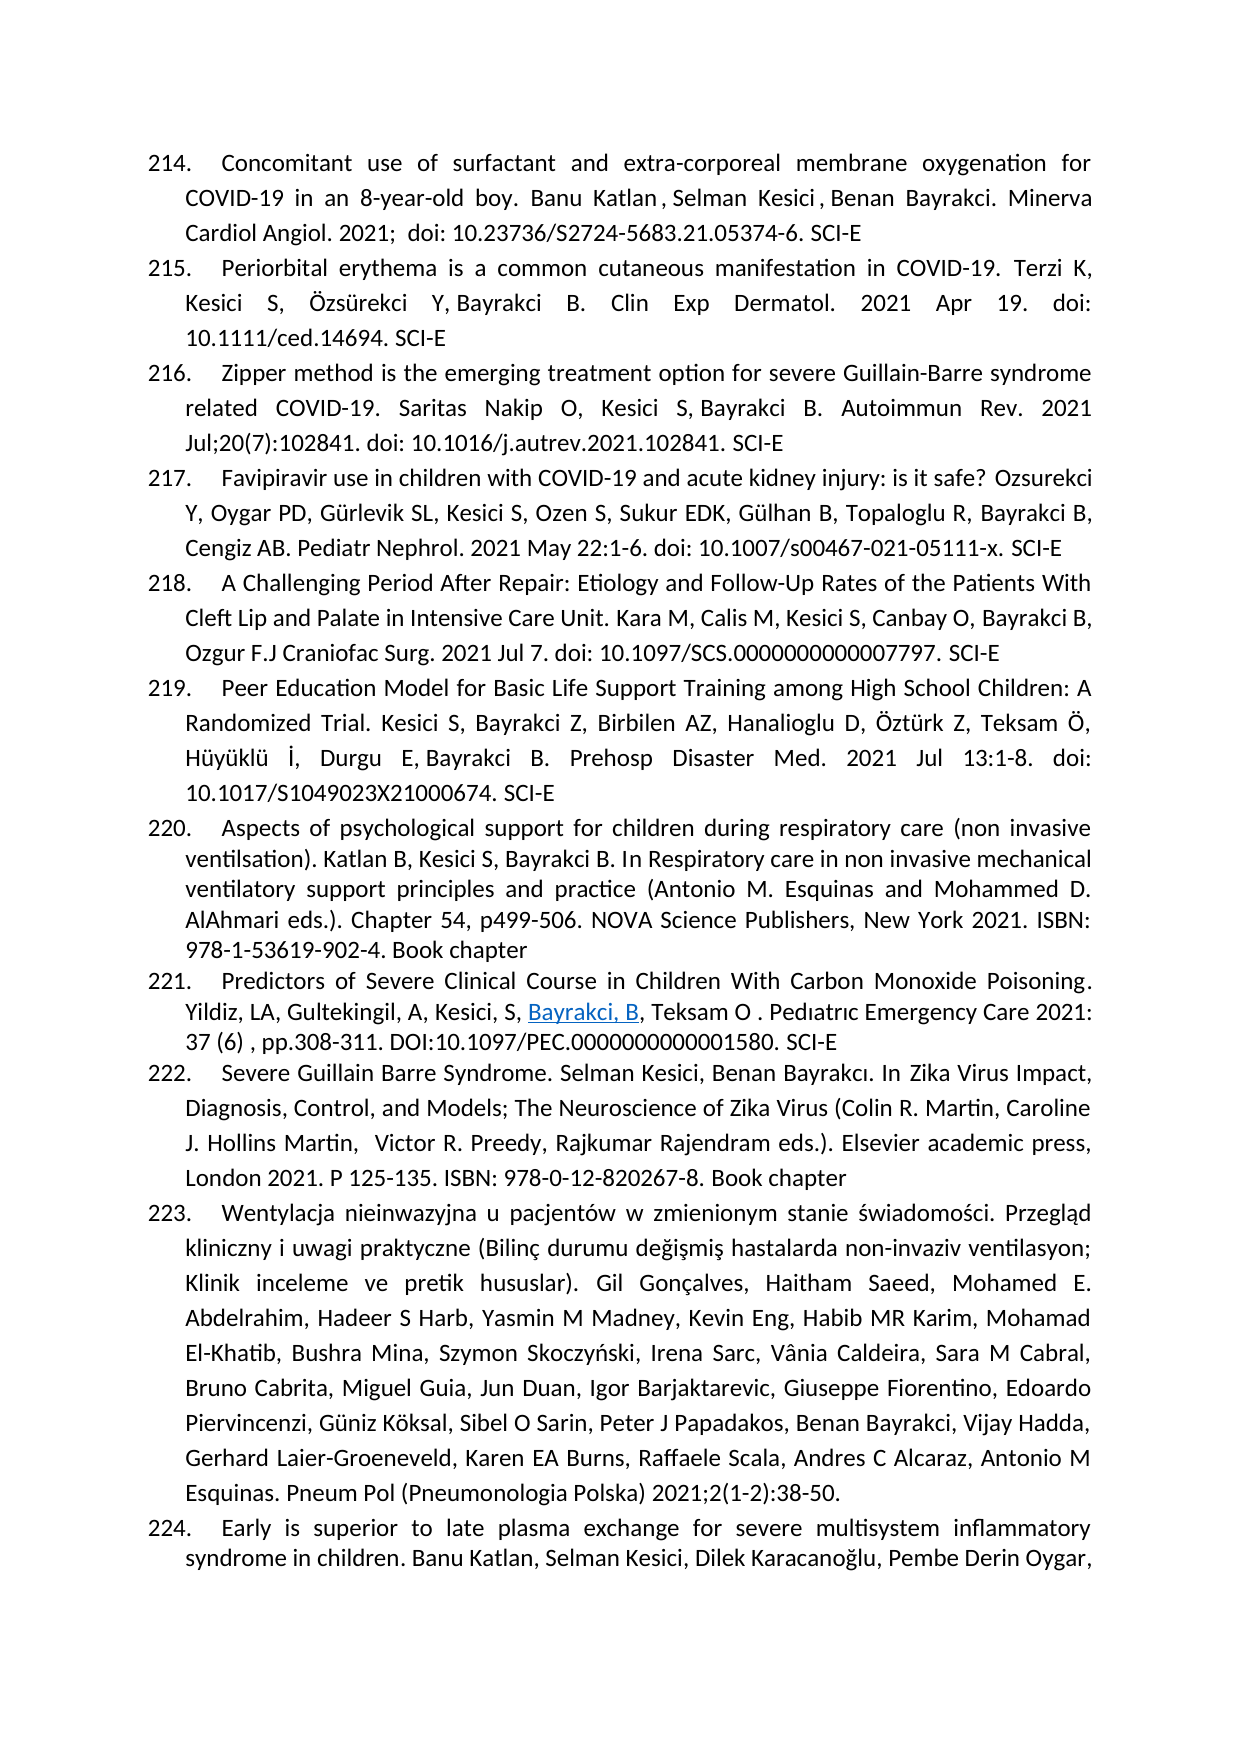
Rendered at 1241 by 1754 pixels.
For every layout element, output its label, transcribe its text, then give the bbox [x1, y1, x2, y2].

list Severe Guillain Barre Syndrome. Selman Kesici, Benan Bayrakcı. In Zika Virus Impact, Diagnosis, Control, and Models; The Neuroscience of Zika Virus (Colin R. Martin, Caroline J. Hollins Martin, Victor R. Preedy, Rajkumar Rajendram eds.). Elsevier academic press, London 2021. P 125-135. ISBN: 978-0-12-820267-8. Book chapter [148, 1057, 1093, 1192]
list Predictors of Severe Clinical Course in Children With Carbon Monoxide Poisoning. Yildiz, LA, Gultekingil, A, Kesici, S, Bayrakci, B, Teksam O . Pedıatrıc Emergency Care 2021: 37 (6) , pp.308-311. DOI:10.1097/PEC.0000000000001580. SCI-E [148, 965, 1093, 1057]
list Concomitant use of surfactant and extra-corporeal membrane oxygenation for COVID-19 in an 8-year-old boy. Banu Katlan , Selman Kesici , Benan Bayrakci. Minerva Cardiol Angiol. 2021; doi: 10.23736/S2724-5683.21.05374-6. SCI-E [148, 148, 1093, 248]
list Wentylacja nieinwazyjna u pacjentów w zmienionym stanie świadomości. Przegląd kliniczny i uwagi praktyczne (Bilinç durumu değişmiş hastalarda non-invaziv ventilasyon; Klinik inceleme ve pretik hususlar). Gil Gonçalves, Haitham Saeed, Mohamed E. Abdelrahim, Hadeer S Harb, Yasmin M Madney, Kevin Eng, Habib MR Karim, Mohamad El-Khatib, Bushra Mina, Szymon Skoczyński, Irena Sarc, Vânia Caldeira, Sara M Cabral, Bruno Cabrita, Miguel Guia, Jun Duan, Igor Barjaktarevic, Giuseppe Fiorentino, Edoardo Piervincenzi, Güniz Köksal, Sibel O Sarin, Peter J Papadakos, Benan Bayrakci, Vijay Hadda, Gerhard Laier-Groeneveld, Karen EA Burns, Raffaele Scala, Andres C Alcaraz, Antonio M Esquinas. Pneum Pol (Pneumonologia Polska) 2021;2(1-2):38-50. [148, 1197, 1093, 1507]
list Aspects of psychological support for children during respiratory care (non invasive ventilsation). Katlan B, Kesici S, Bayrakci B. In Respiratory care in non invasive mechanical ventilatory support principles and practice (Antonio M. Esquinas and Mohammed D. AlAhmari eds.). Chapter 54, p499-506. NOVA Science Publishers, New York 2021. ISBN: 978-1-53619-902-4. Book chapter [148, 813, 1093, 965]
list Peer Education Model for Basic Life Support Training among High School Children: A Randomized Trial. Kesici S, Bayrakci Z, Birbilen AZ, Hanalioglu D, Öztürk Z, Teksam Ö, Hüyüklü İ, Durgu E, Bayrakci B. Prehosp Disaster Med. 2021 Jul 13:1-8. doi: 10.1017/S1049023X21000674. SCI-E [148, 673, 1093, 808]
list Zipper method is the emerging treatment option for severe Guillain-Barre syndrome related COVID-19. Saritas Nakip O, Kesici S, Bayrakci B. Autoimmun Rev. 2021 Jul;20(7):102841. doi: 10.1016/j.autrev.2021.102841. SCI-E [148, 358, 1093, 458]
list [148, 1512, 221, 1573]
list Favipiravir use in children with COVID-19 and acute kidney injury: is it safe? Ozsurekci Y, Oygar PD, Gürlevik SL, Kesici S, Ozen S, Sukur EDK, Gülhan B, Topaloglu R, Bayrakci B, Cengiz AB. Pediatr Nephrol. 2021 May 22:1-6. doi: 10.1007/s00467-021-05111-x. SCI-E [148, 463, 1093, 563]
list A Challenging Period After Repair: Etiology and Follow-Up Rates of the Patients With Cleft Lip and Palate in Intensive Care Unit. Kara M, Calis M, Kesici S, Canbay O, Bayrakci B, Ozgur F.J Craniofac Surg. 2021 Jul 7. doi: 10.1097/SCS.0000000000007797. SCI-E [148, 568, 1093, 668]
list Periorbital erythema is a common cutaneous manifestation in COVID-19. Terzi K, Kesici S, Özsürekci Y, Bayrakci B. Clin Exp Dermatol. 2021 Apr 19. doi: 10.1111/ced.14694. SCI-E [148, 253, 1093, 353]
